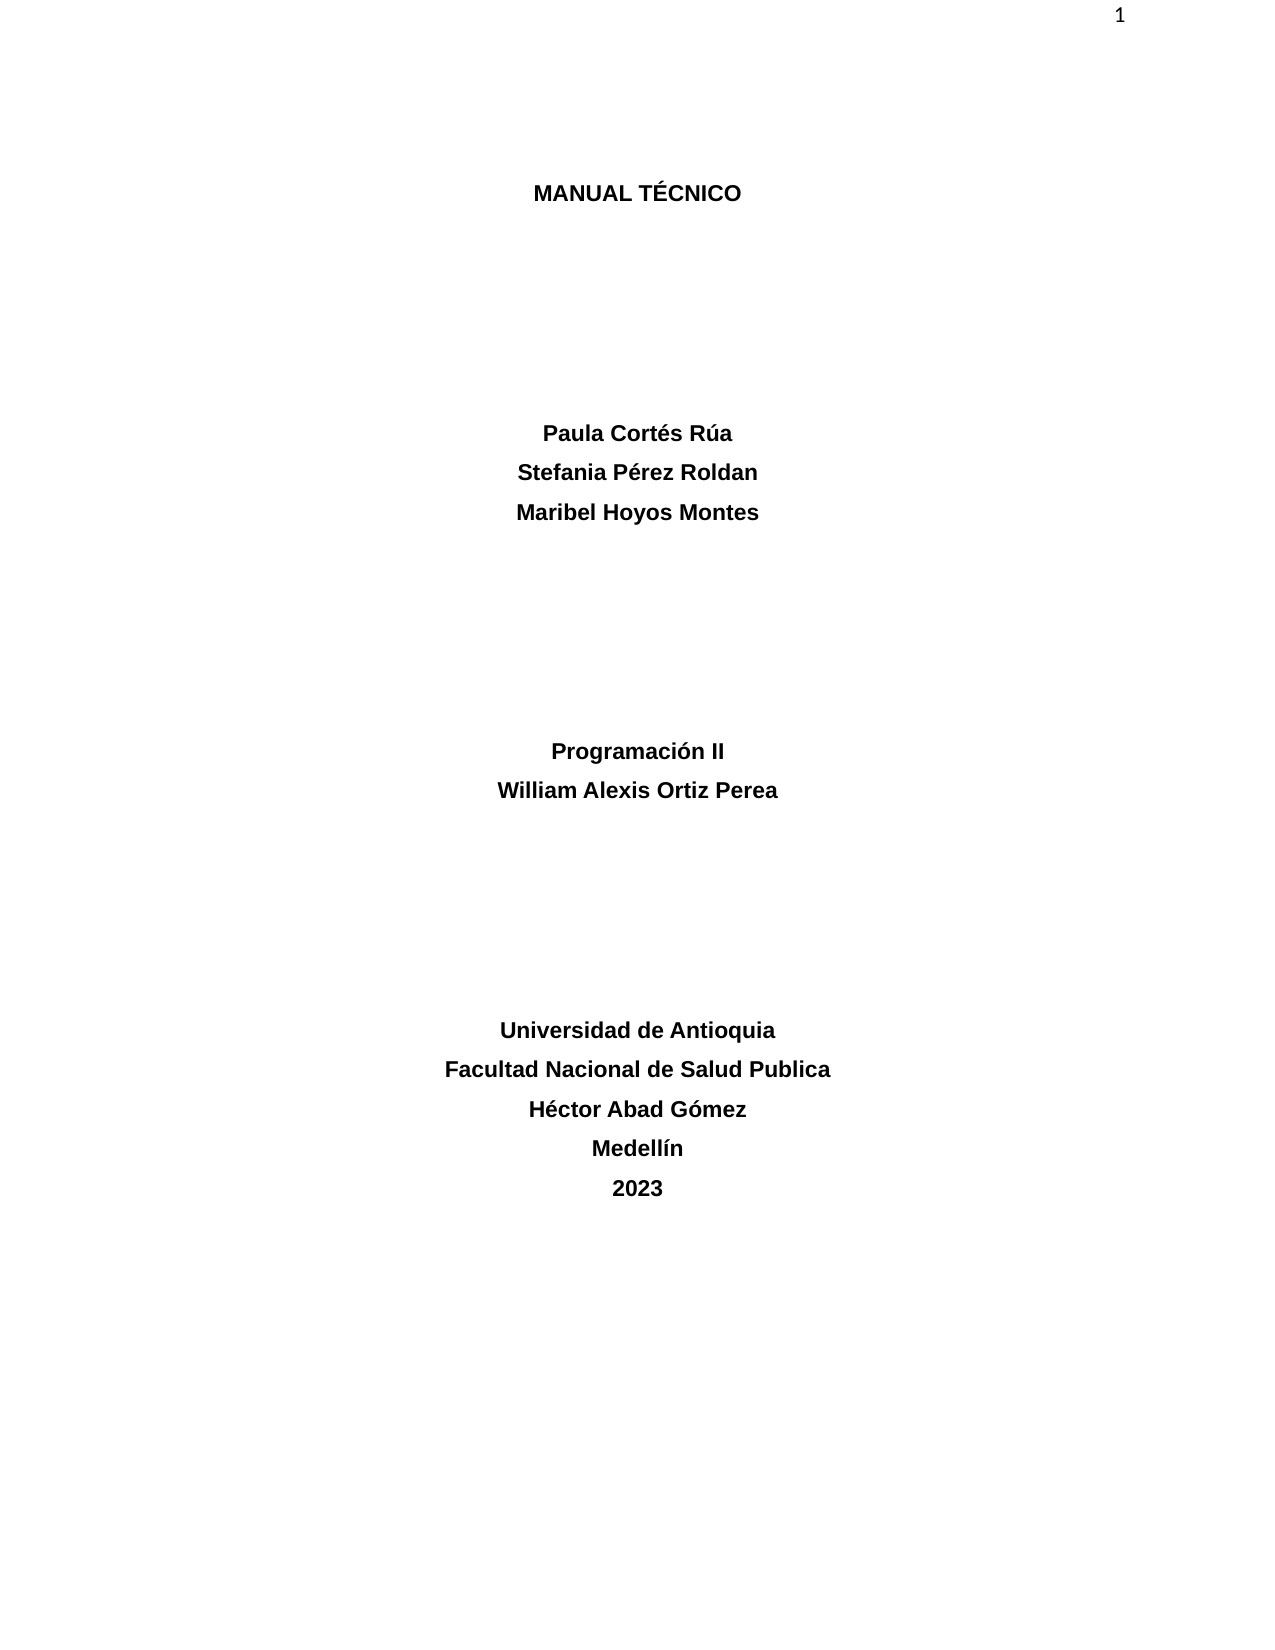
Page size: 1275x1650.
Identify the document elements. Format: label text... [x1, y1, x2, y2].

text Universidad de Antioquia Facultad Nacional de Salud Publica Héctor Abad Gómez Medellín 2023 [150, 1017, 1125, 1243]
text Paula Cortés Rúa Stefania Pérez Roldan Maribel Hoyos Montes [150, 419, 1125, 525]
text MANUAL TÉCNICO [150, 180, 1125, 206]
text Programación II William Alexis Ortiz Perea [150, 738, 1125, 804]
